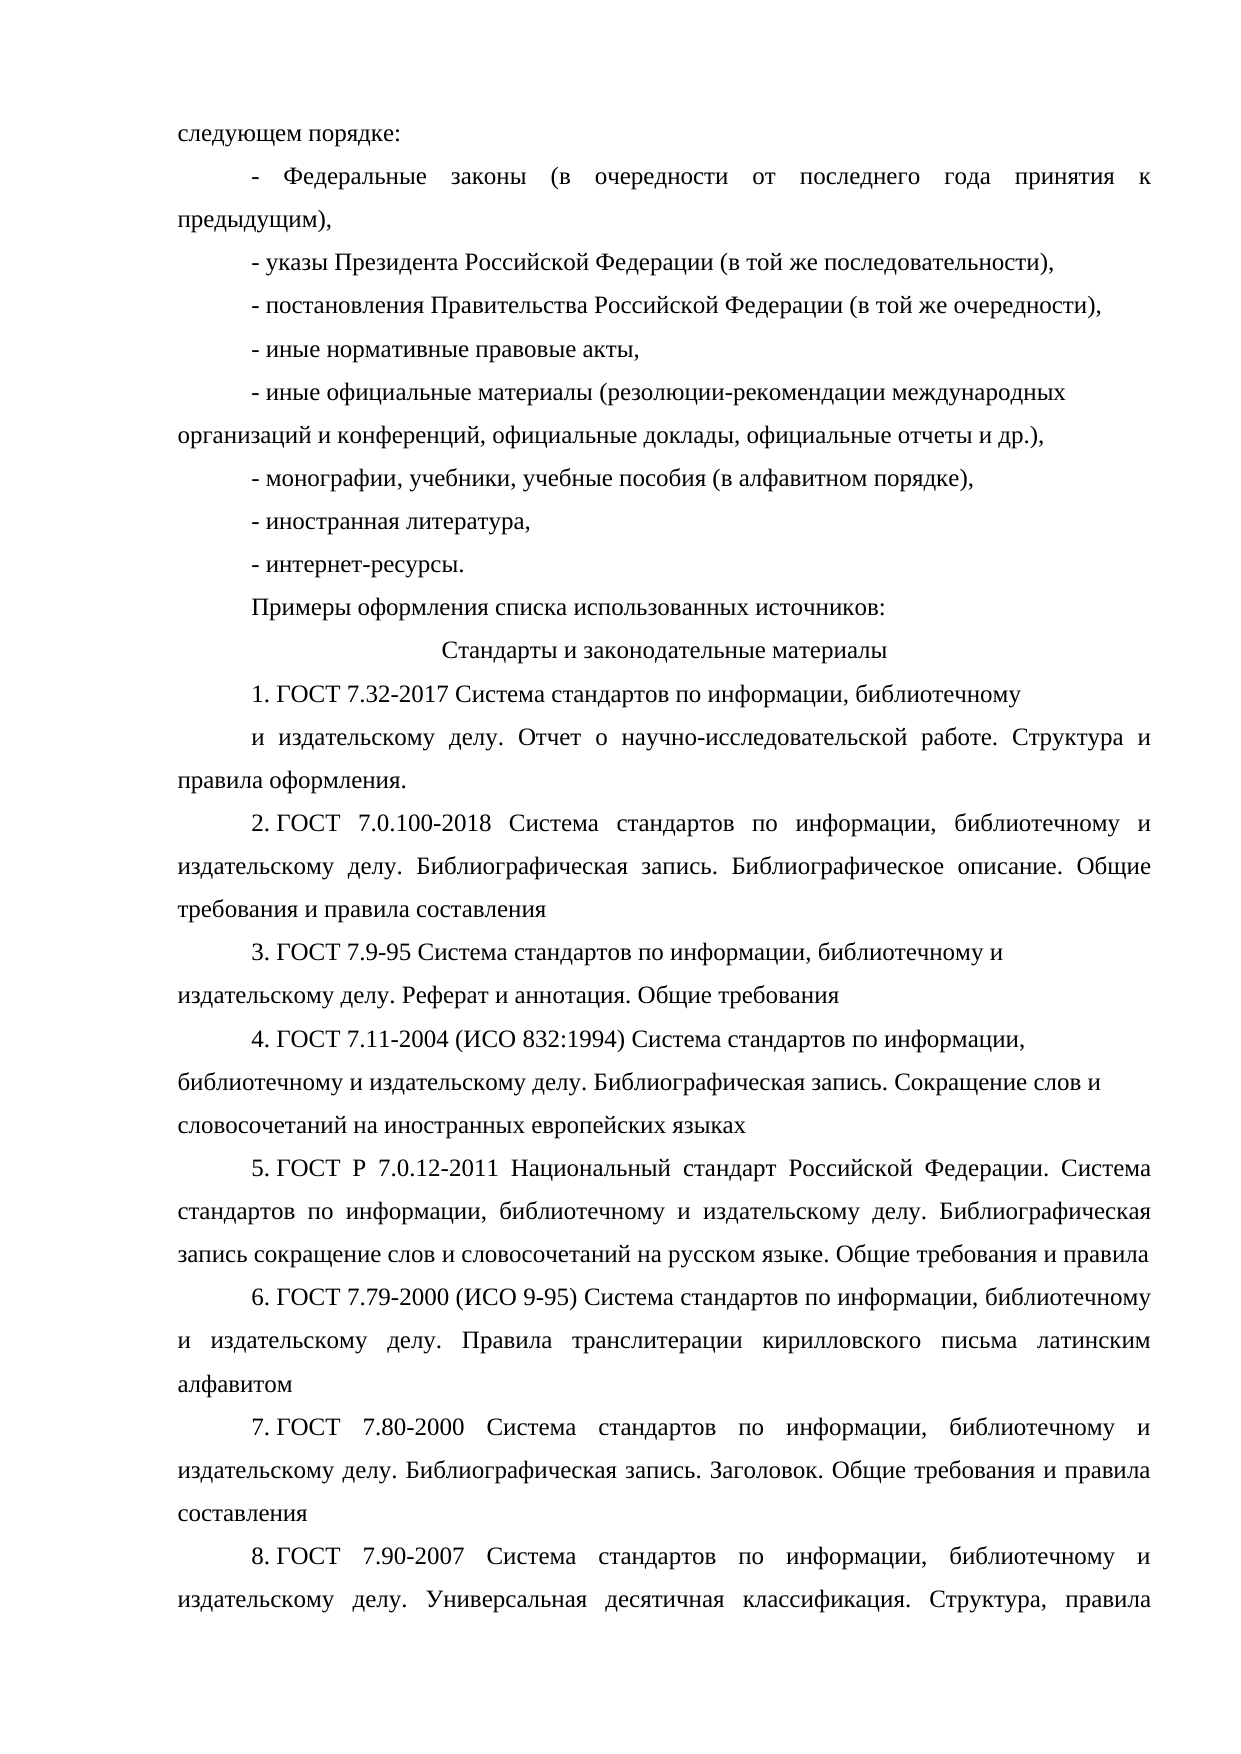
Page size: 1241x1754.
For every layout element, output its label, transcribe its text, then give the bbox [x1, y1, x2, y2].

list - Федеральные законы (в очередности от последнего года принятия к предыдущим), [177, 161, 1152, 233]
list - постановления Правительства Российской Федерации (в той же очередности), [177, 291, 1152, 319]
list 2. ГОСТ 7.0.100-2018 Система стандартов по информации, библиотечному и издательскому делу. Библиографическая запись. Библиографическое описание. Общие требования и правила составления [177, 808, 1152, 923]
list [177, 1541, 1152, 1613]
list 5. ГОСТ Р 7.0.12-2011 Национальный стандарт Российской Федерации. Система стандартов по информации, библиотечному и издательскому делу. Библиографическая запись сокращение слов и словосочетаний на русском языке. Общие требования и правила [177, 1153, 1152, 1268]
list 6. ГОСТ 7.79-2000 (ИСО 9-95) Система стандартов по информации, библиотечному и издательскому делу. Правила транслитерации кирилловского письма латинским алфавитом [177, 1282, 1152, 1397]
list 3. ГОСТ 7.9-95 Система стандартов по информации, библиотечному и издательскому делу. Реферат и аннотация. Общие требования [177, 937, 1152, 1009]
list 7. ГОСТ 7.80-2000 Система стандартов по информации, библиотечному и издательскому делу. Библиографическая запись. Заголовок. Общие требования и правила составления [177, 1412, 1152, 1527]
list Примеры оформления списка использованных источников: [177, 592, 1152, 621]
list - интернет-ресурсы. [177, 549, 1152, 578]
list 4. ГОСТ 7.11-2004 (ИСО 832:1994) Система стандартов по информации, библиотечному и издательскому делу. Библиографическая запись. Сокращение слов и словосочетаний на иностранных европейских языках [177, 1024, 1152, 1139]
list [177, 118, 1152, 147]
list и издательскому делу. Отчет о научно-исследовательской работе. Структура и правила оформления. [177, 722, 1152, 794]
list Стандарты и законодательные материалы [177, 636, 1152, 664]
list - монографии, учебники, учебные пособия (в алфавитном порядке), [177, 463, 1152, 492]
list - указы Президента Российской Федерации (в той же последовательности), [177, 247, 1152, 276]
list - иные официальные материалы (резолюции-рекомендации международных организаций и конференций, официальные доклады, официальные отчеты и др.), [177, 377, 1152, 449]
list 1. ГОСТ 7.32-2017 Система стандартов по информации, библиотечному [177, 679, 1152, 707]
list - иностранная литература, [177, 506, 1152, 535]
list - иные нормативные правовые акты, [177, 334, 1152, 362]
